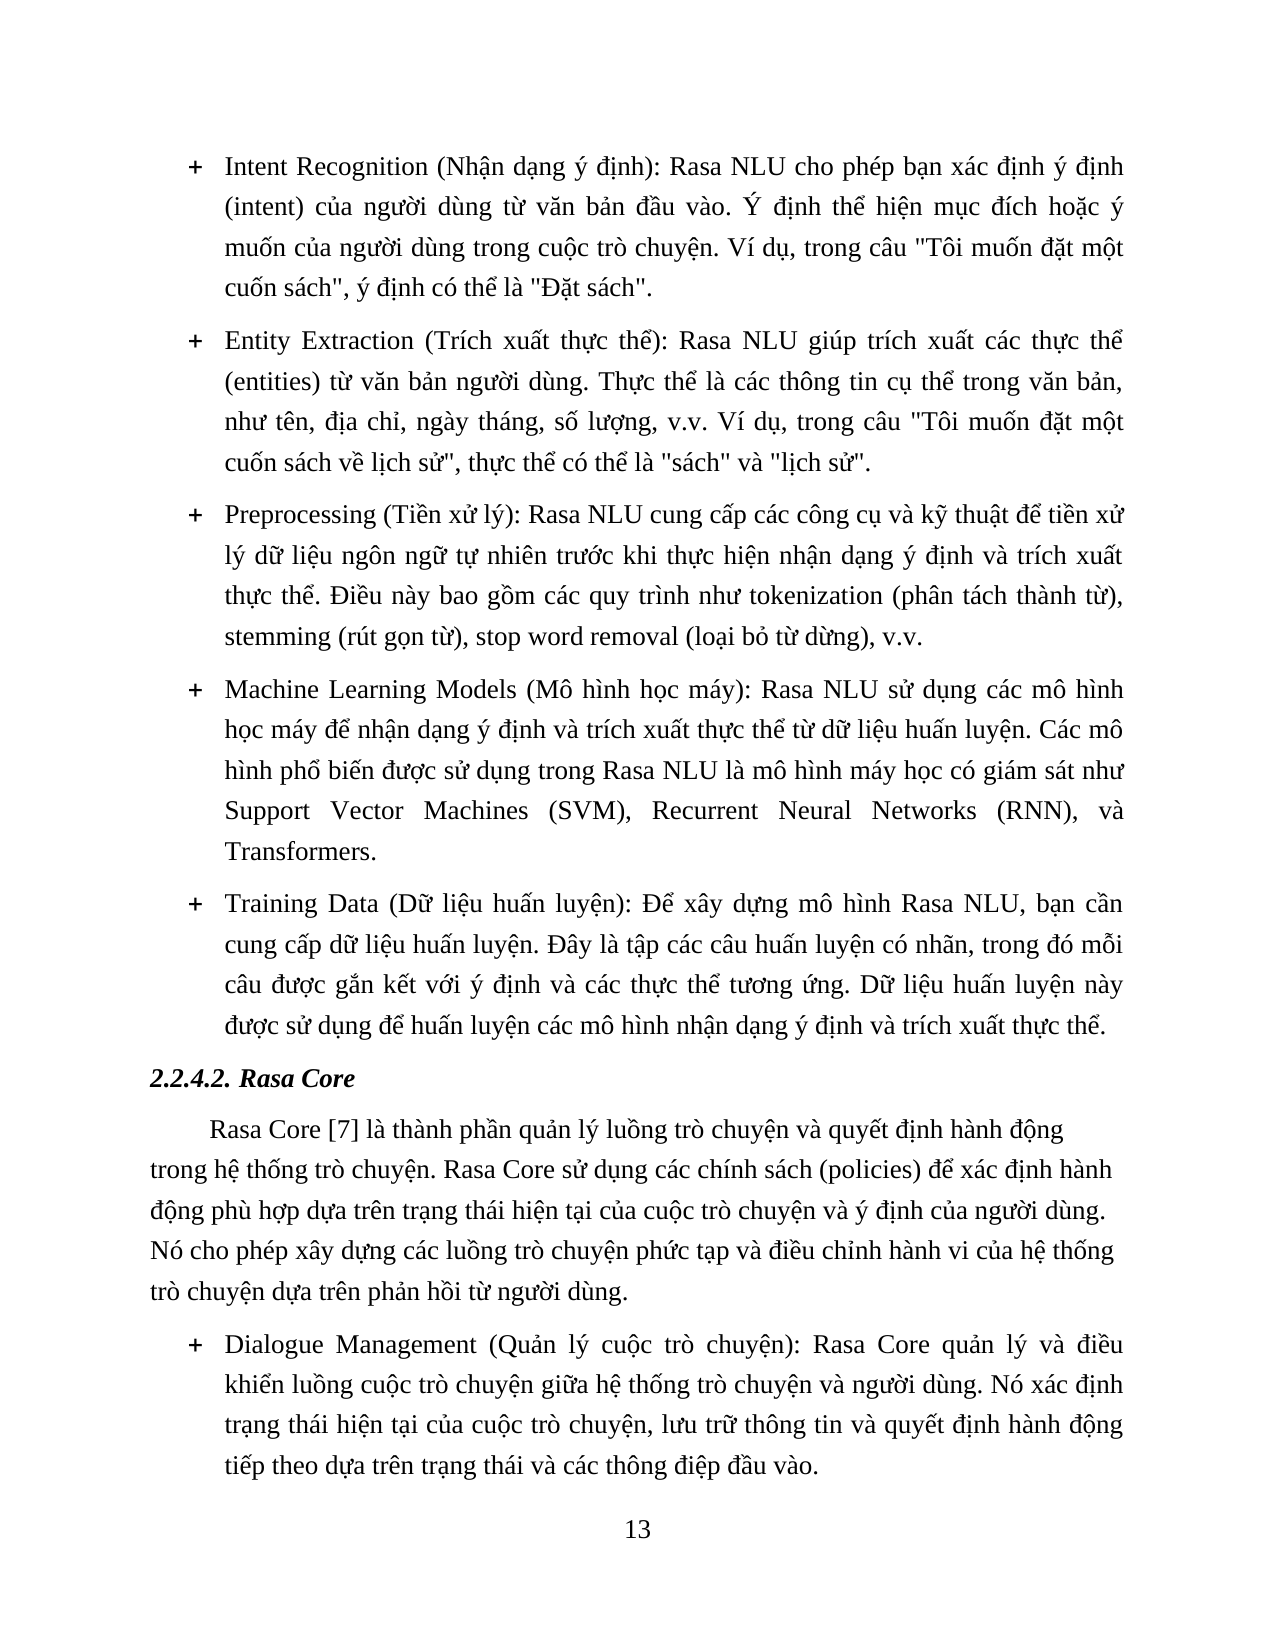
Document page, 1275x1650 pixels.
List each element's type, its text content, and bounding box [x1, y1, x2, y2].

text Entity Extraction (Trích xuất thực thể): Rasa NLU giúp trích xuất các thực thể (entities) từ văn bản người dùng. Thực thể là các thông tin cụ thể trong văn bản, như tên, địa chỉ, ngày tháng, số lượng, v.v. Ví dụ, trong câu "Tôi muốn đặt một cuốn sách về lịch sử", thực thể có thể là "sách" và "lịch sử". [187, 324, 1125, 477]
text Intent Recognition (Nhận dạng ý định): Rasa NLU cho phép bạn xác định ý định (intent) của người dùng từ văn bản đầu vào. Ý định thể hiện mục đích hoặc ý muốn của người dùng trong cuộc trò chuyện. Ví dụ, trong câu "Tôi muốn đặt một cuốn sách", ý định có thể là "Đặt sách". [187, 150, 1125, 302]
text Machine Learning Models (Mô hình học máy): Rasa NLU sử dụng các mô hình học máy để nhận dạng ý định và trích xuất thực thể từ dữ liệu huấn luyện. Các mô hình phổ biến được sử dụng trong Rasa NLU là mô hình máy học có giám sát như Support Vector Machines (SVM), Recurrent Neural Networks (RNN), và Transformers. [187, 673, 1125, 866]
text Rasa Core [7] là thành phần quản lý luồng trò chuyện và quyết định hành động trong hệ thống trò chuyện. Rasa Core sử dụng các chính sách (policies) để xác định hành động phù hợp dựa trên trạng thái hiện tại của cuộc trò chuyện và ý định của người dùng. Nó cho phép xây dựng các luồng trò chuyện phức tạp và điều chỉnh hành vi của hệ thống trò chuyện dựa trên phản hồi từ người dùng. [150, 1113, 1125, 1306]
text Preprocessing (Tiền xử lý): Rasa NLU cung cấp các công cụ và kỹ thuật để tiền xử lý dữ liệu ngôn ngữ tự nhiên trước khi thực hiện nhận dạng ý định và trích xuất thực thể. Điều này bao gồm các quy trình như tokenization (phân tách thành từ), stemming (rút gọn từ), stop word removal (loại bỏ từ dừng), v.v. [187, 498, 1125, 651]
subtitle Rasa Core [150, 1062, 1125, 1093]
text Dialogue Management (Quản lý cuộc trò chuyện): Rasa Core quản lý và điều khiển luồng cuộc trò chuyện giữa hệ thống trò chuyện và người dùng. Nó xác định trạng thái hiện tại của cuộc trò chuyện, lưu trữ thông tin và quyết định hành động tiếp theo dựa trên trạng thái và các thông điệp đầu vào. [187, 1328, 1125, 1480]
text Training Data (Dữ liệu huấn luyện): Để xây dựng mô hình Rasa NLU, bạn cần cung cấp dữ liệu huấn luyện. Đây là tập các câu huấn luyện có nhãn, trong đó mỗi câu được gắn kết với ý định và các thực thể tương ứng. Dữ liệu huấn luyện này được sử dụng để huấn luyện các mô hình nhận dạng ý định và trích xuất thực thể. [187, 887, 1125, 1040]
